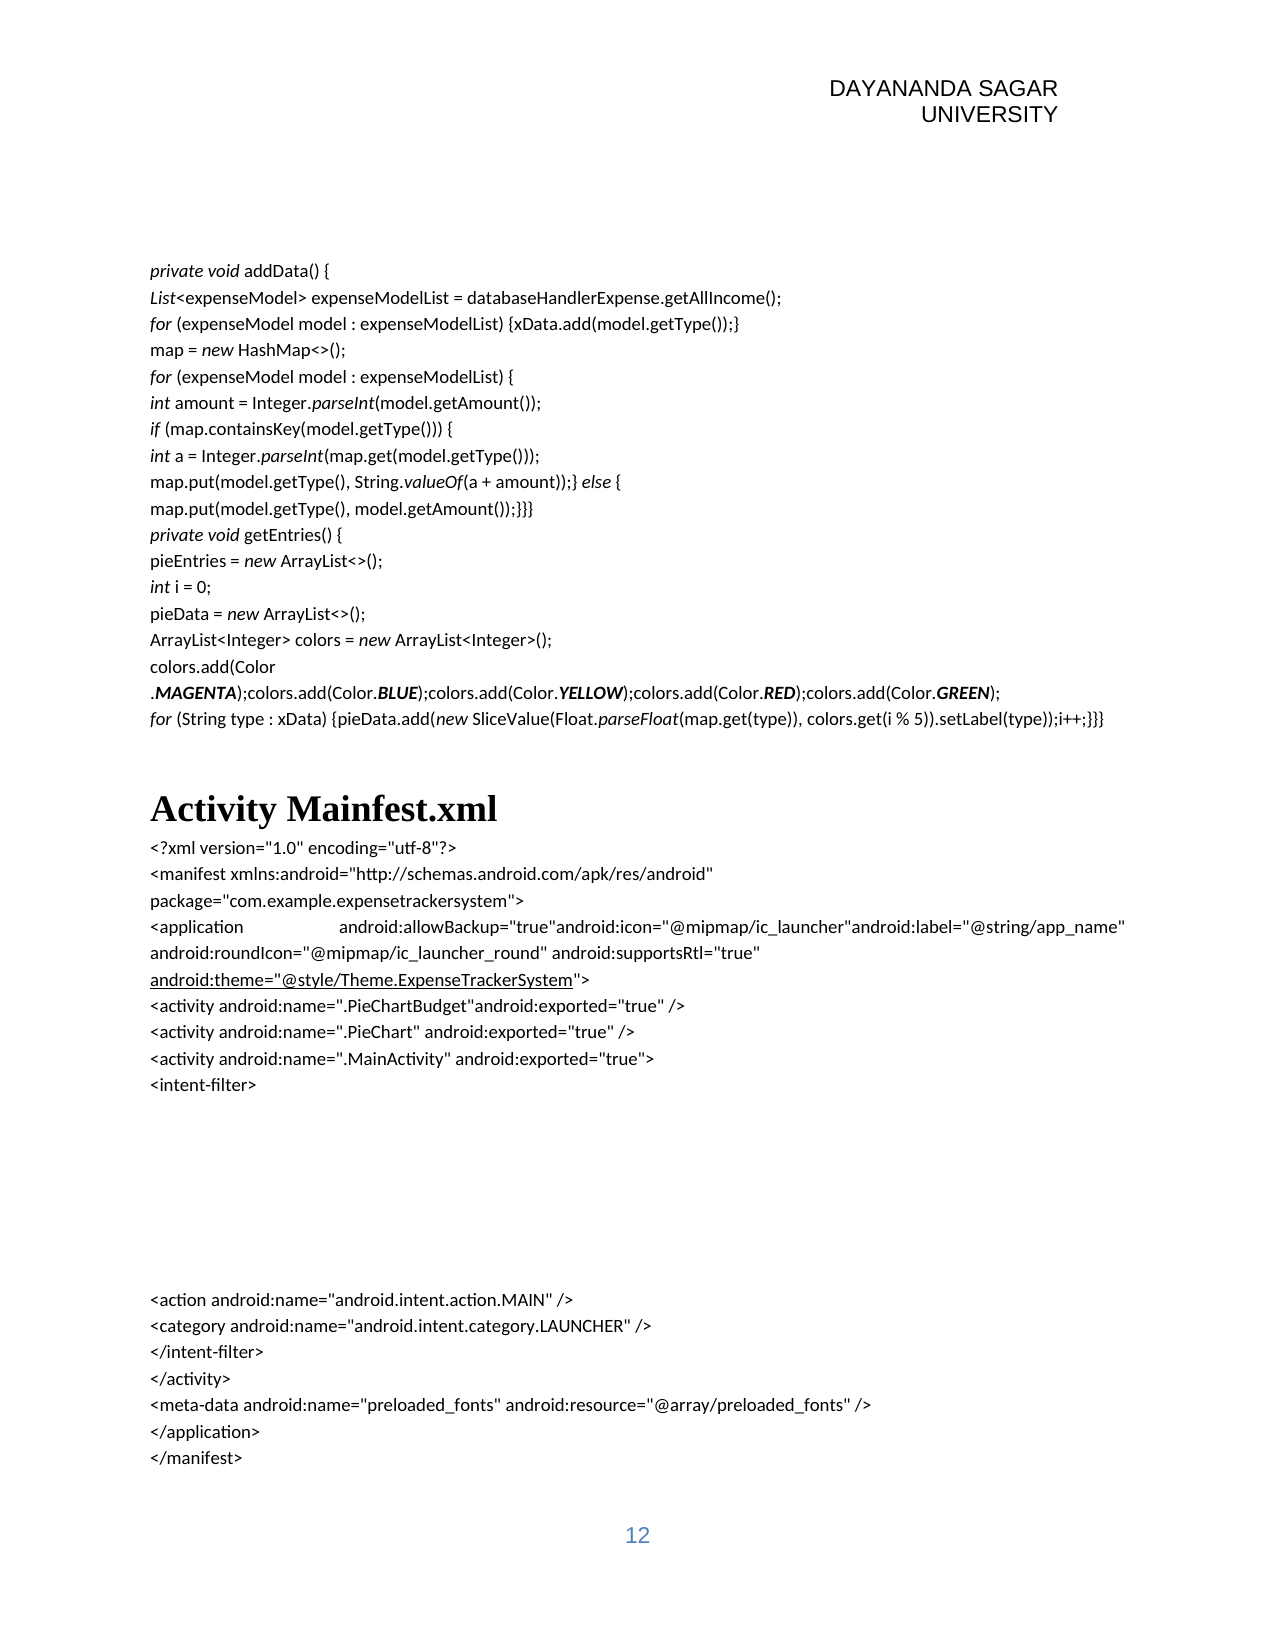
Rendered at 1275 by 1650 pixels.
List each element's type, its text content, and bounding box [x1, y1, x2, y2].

text <meta-data android:name="preloaded_fonts" android:resource="@array/preloaded_fonts" /> [150, 1393, 1125, 1416]
text colors.add(Color.MAGENTA);colors.add(Color.BLUE);colors.add(Color.YELLOW);colors.add(Color.RED);colors.add(Color.GREEN); [150, 655, 1125, 704]
text ArrayList<Integer> colors = new ArrayList<Integer>(); [150, 628, 1125, 651]
text for (String type : xData) {pieData.add(new SliceValue(Float.parseFloat(map.get(type)), colors.get(i % 5)).setLabel(type));i++;}}} [150, 707, 1125, 730]
text <category android:name="android.intent.category.LAUNCHER" /> [150, 1314, 1125, 1337]
text int amount = Integer.parseInt(model.getAmount()); [150, 391, 1125, 414]
text </manifest> [150, 1446, 1125, 1469]
text </activity> [150, 1367, 1125, 1390]
text private void getEntries() { [150, 523, 1125, 546]
text if (map.containsKey(model.getType())) { [150, 418, 1125, 441]
text List<expenseModel> expenseModelList = databaseHandlerExpense.getAllIncome(); [150, 286, 1125, 309]
text pieEntries = new ArrayList<>(); [150, 549, 1125, 572]
text package="com.example.expensetrackersystem"> [150, 889, 1125, 912]
text map.put(model.getType(), model.getAmount());}}} [150, 497, 1125, 519]
text map = new HashMap<>(); [150, 338, 1125, 361]
text int i = 0; [150, 576, 1125, 599]
text int a = Integer.parseInt(map.get(model.getType())); [150, 444, 1125, 467]
text <action android:name="android.intent.action.MAIN" /> [150, 1288, 1125, 1311]
text for (expenseModel model : expenseModelList) { [150, 365, 1125, 388]
text Activity Mainfest.xml [150, 787, 1125, 830]
text </intent-filter> [150, 1341, 1125, 1364]
text </application> [150, 1420, 1125, 1443]
text for (expenseModel model : expenseModelList) {xData.add(model.getType());} [150, 312, 1125, 335]
text <application android:allowBackup="true"android:icon="@mipmap/ic_launcher"android:label="@string/app_name" android:roundIcon="@mipmap/ic_launcher_round" android:supportsRtl="true" [150, 915, 1125, 964]
text map.put(model.getType(), String.valueOf(a + amount));} else { [150, 470, 1125, 493]
text <manifest xmlns:android="http://schemas.android.com/apk/res/android" [150, 862, 1125, 885]
text <activity android:name=".MainActivity" android:exported="true"> [150, 1047, 1125, 1070]
text private void addData() { [150, 259, 1125, 282]
text android:theme="@style/Theme.ExpenseTrackerSystem"> [150, 968, 1125, 991]
text <activity android:name=".PieChart" android:exported="true" /> [150, 1021, 1125, 1043]
text <activity android:name=".PieChartBudget"android:exported="true" /> [150, 994, 1125, 1017]
text pieData = new ArrayList<>(); [150, 602, 1125, 625]
text <intent-filter> [150, 1073, 1125, 1096]
text <?xml version="1.0" encoding="utf-8"?> [150, 836, 1125, 859]
